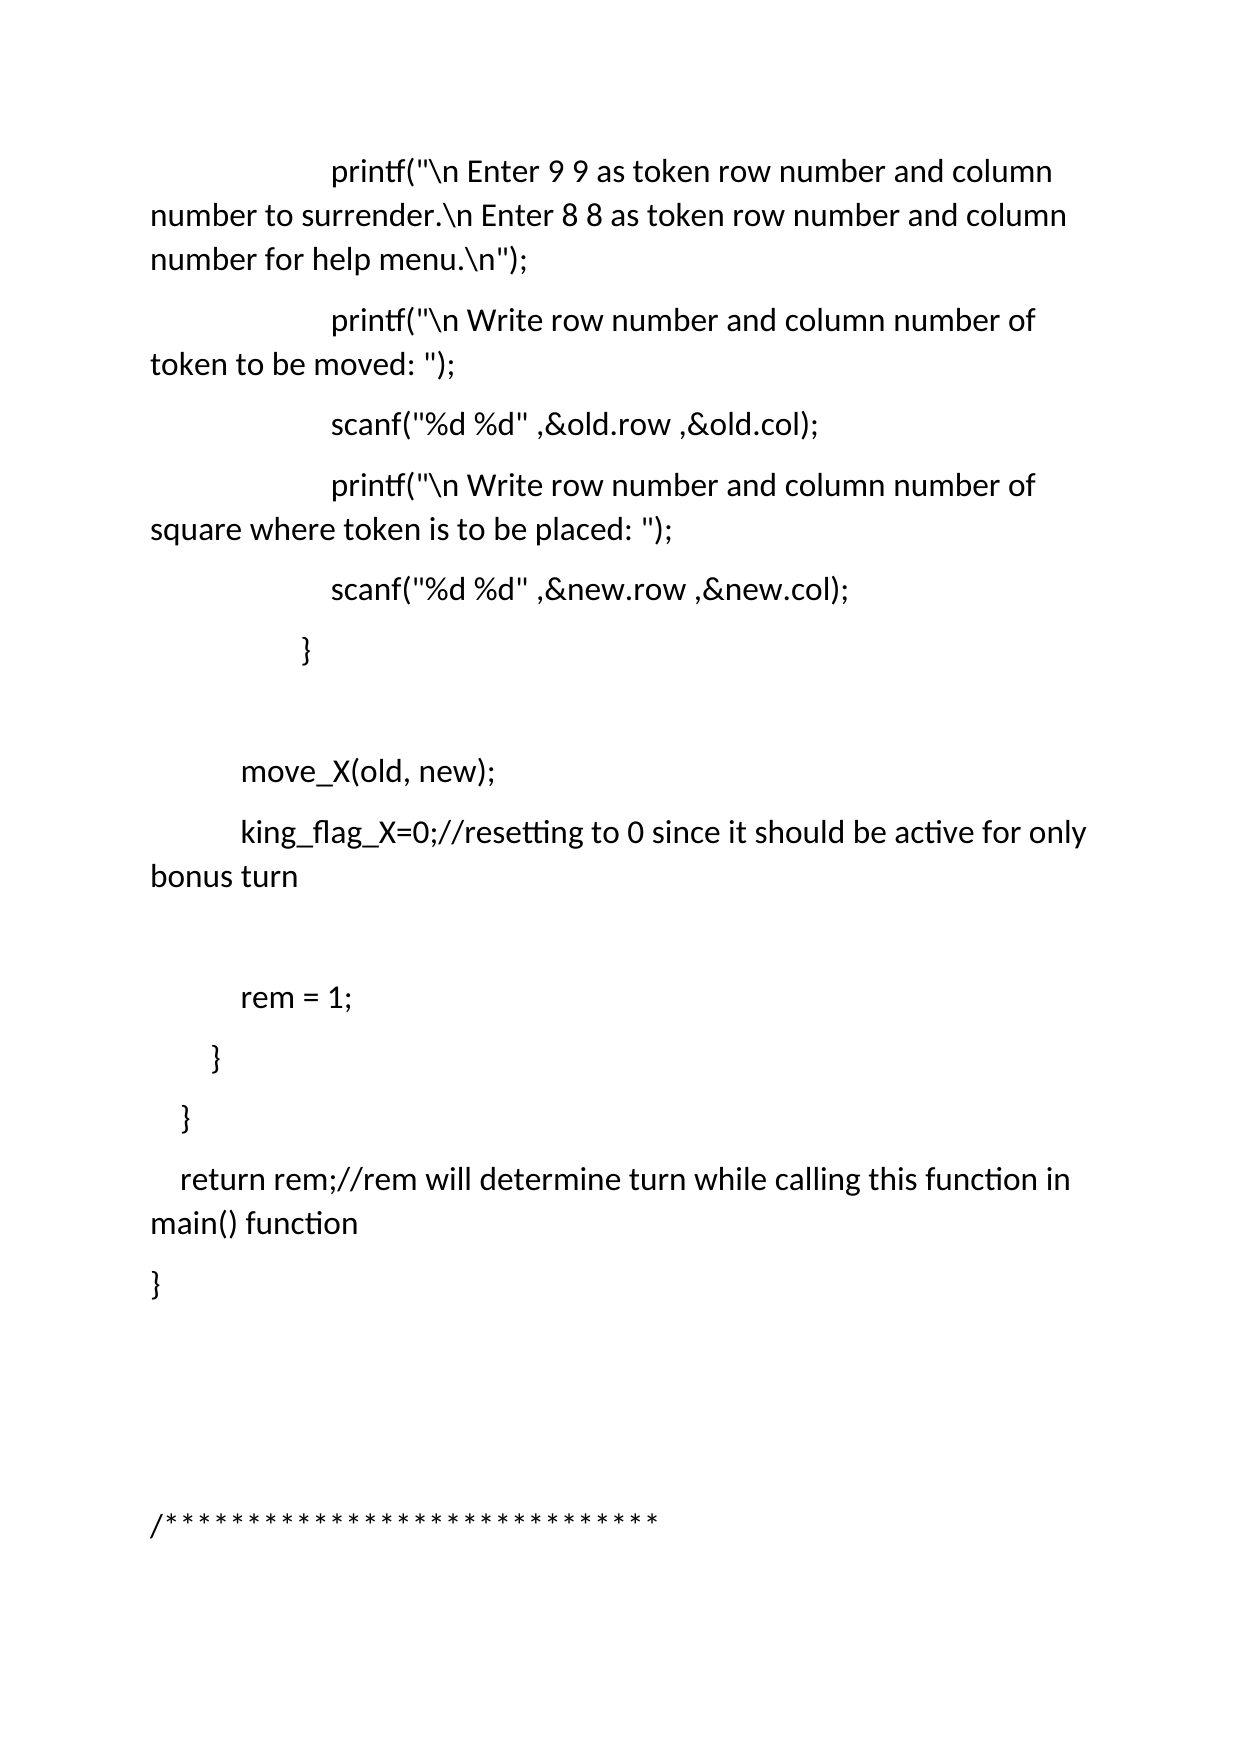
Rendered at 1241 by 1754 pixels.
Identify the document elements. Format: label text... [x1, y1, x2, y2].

text printf("\n Write row number and column number of square where token is to be placed: "); [150, 464, 1090, 548]
text return rem;//rem will determine turn while calling this function in main() function [150, 1158, 1090, 1243]
text printf("\n Write row number and column number of token to be moved: "); [150, 298, 1090, 383]
text } [150, 1262, 1090, 1303]
text scanf("%d %d" ,&old.row ,&old.col); [150, 403, 1090, 444]
text } [150, 1097, 1090, 1138]
text scanf("%d %d" ,&new.row ,&new.col); [150, 568, 1090, 609]
text /****************************** [150, 1505, 1090, 1546]
text rem = 1; [150, 976, 1090, 1017]
text printf("\n Enter 9 9 as token row number and column number to surrender.\n Enter 8 8 as token row number and column number for help menu.\n"); [150, 150, 1090, 279]
text } [150, 629, 1090, 670]
text move_X(old, new); [150, 750, 1090, 791]
text } [150, 1037, 1090, 1077]
text king_flag_X=0;//resetting to 0 since it should be active for only bonus turn [150, 811, 1090, 896]
